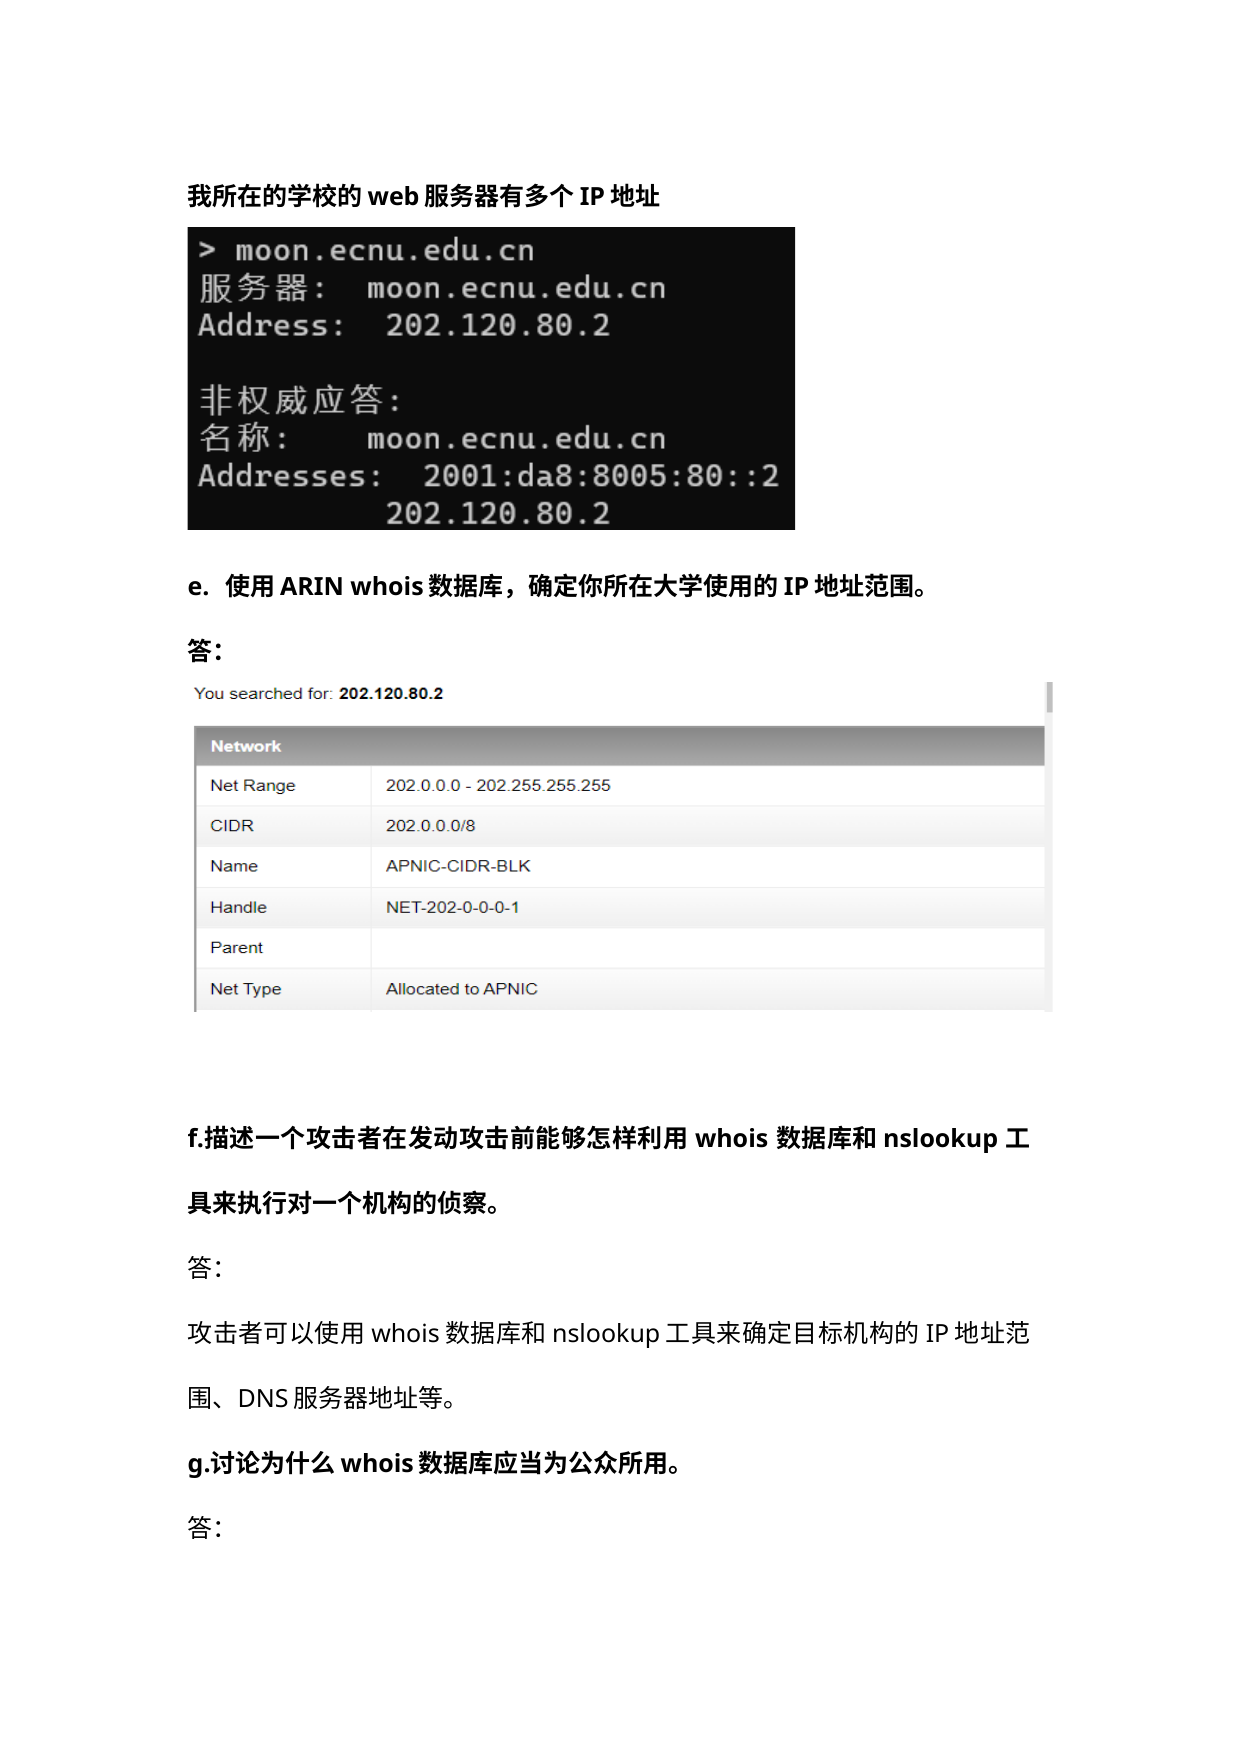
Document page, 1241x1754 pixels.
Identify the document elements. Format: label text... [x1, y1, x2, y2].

text 攻击者可以使用whois数据库和nslookup工具来确定目标机构的IP地址范围、DNS服务器地址等。 [187, 1299, 1031, 1429]
text 我所在的学校的web服务器有多个IP地址 [187, 162, 1031, 227]
list 使用ARIN whois数据库，确定你所在大学使用的IP地址范围。 [187, 552, 1031, 617]
text 答： [187, 617, 1031, 682]
text f.描述一个攻击者在发动攻击前能够怎样利用whois 数据库和nslookup 工具来执行对一个机构的侦察。 [187, 1104, 1031, 1234]
text g.讨论为什么whois数据库应当为公众所用。 [187, 1429, 1031, 1494]
text 答： [187, 1234, 1031, 1299]
picture [187, 682, 1053, 1012]
picture [187, 227, 796, 530]
text 答： [187, 1494, 1031, 1559]
